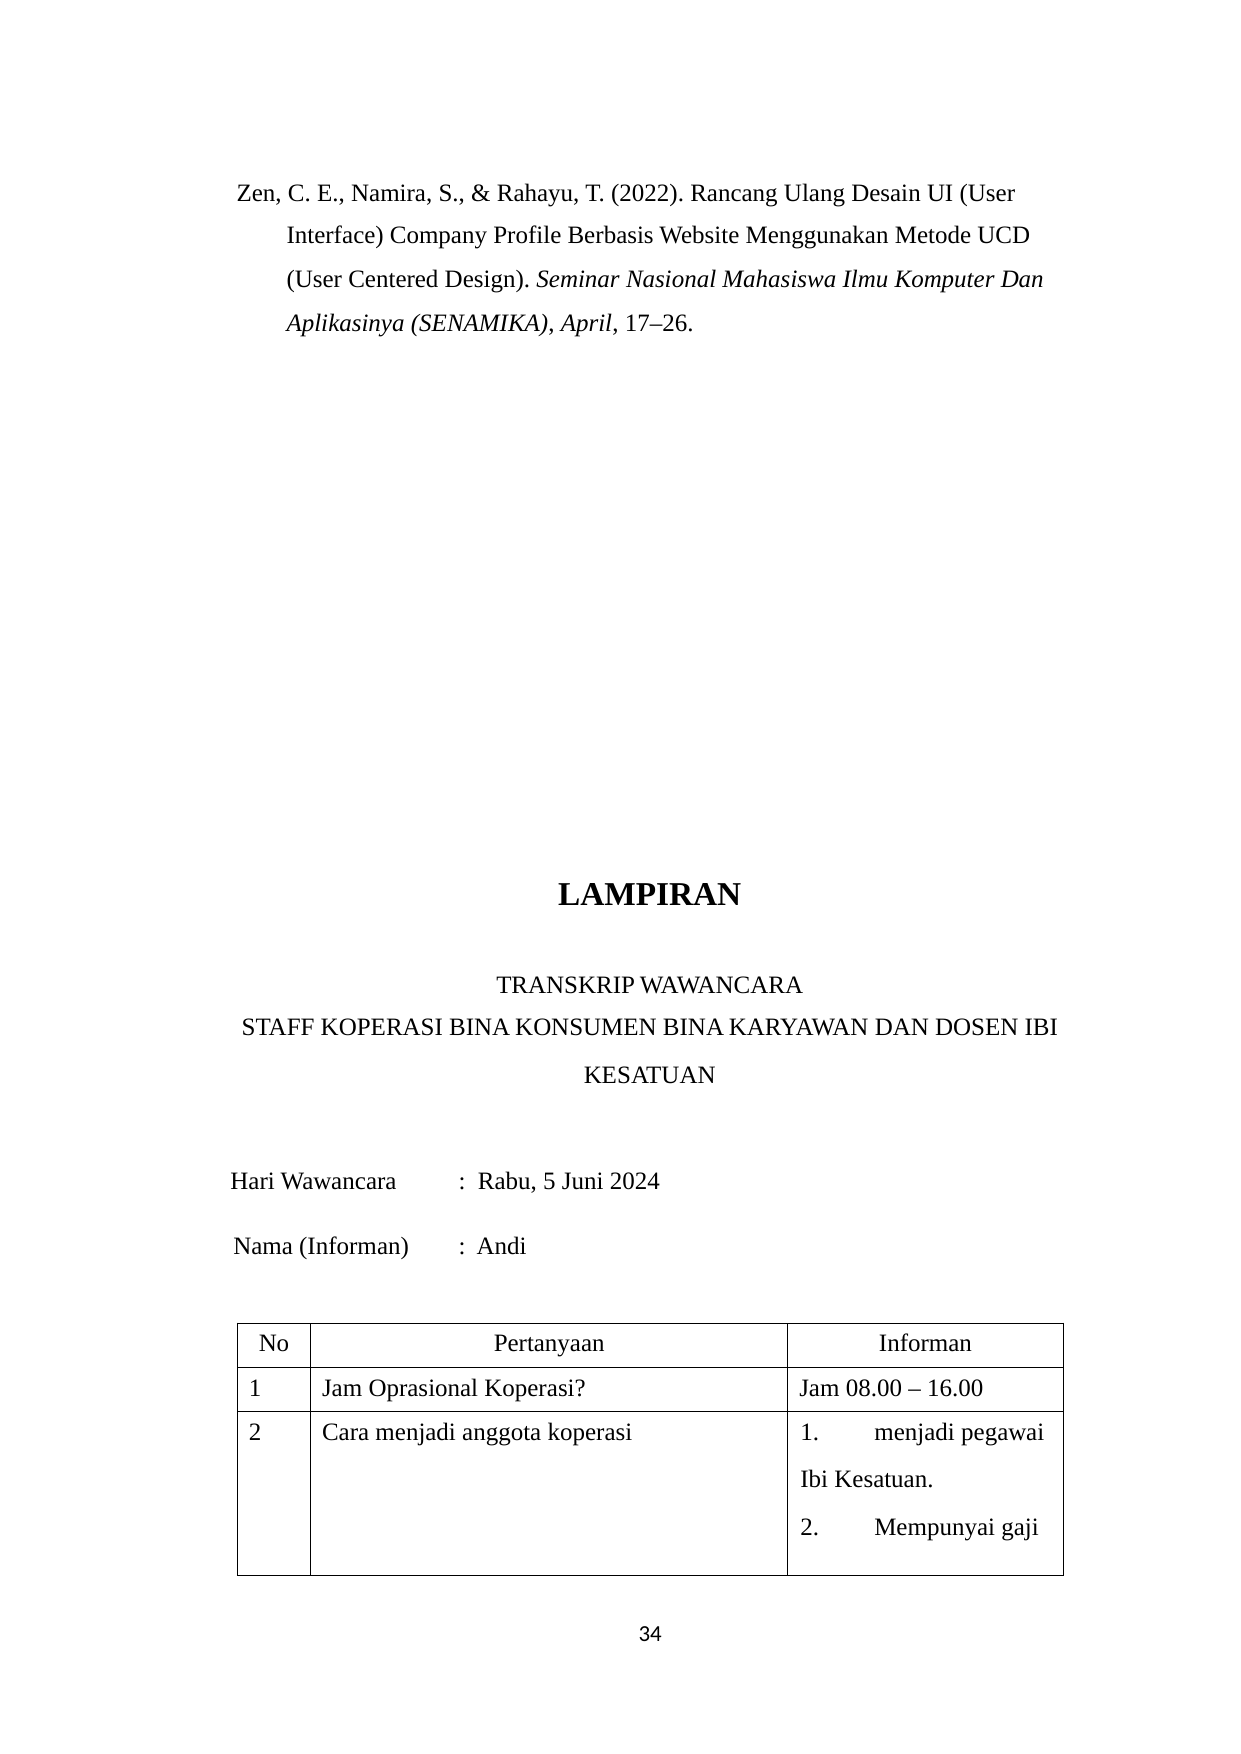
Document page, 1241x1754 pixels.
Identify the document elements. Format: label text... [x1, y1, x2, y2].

table_cell Jam Oprasional Koperasi? [311, 1368, 787, 1411]
table_cell 2 [238, 1412, 310, 1575]
text Zen, C. E., Namira, S., & Rahayu, T. (2022). Rancang Ulang Desain UI (User [236, 178, 1064, 207]
table_header Informan [788, 1324, 1063, 1367]
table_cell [788, 1412, 1063, 1575]
subtitle LAMPIRAN [229, 874, 1070, 913]
table_cell 1 [238, 1368, 310, 1411]
text STAFF KOPERASI BINA KONSUMEN BINA KARYAWAN DAN DOSEN IBI [241, 1012, 1064, 1041]
table_header Pertanyaan [311, 1324, 787, 1367]
text Interface) Company Profile Berbasis Website Menggunakan Metode UCD (User Centered Design). Seminar Nasional Mahasiswa Ilmu Komputer Dan Aplikasinya (SENAMIKA), April, 17–26. [286, 221, 1066, 337]
table_header No [238, 1324, 310, 1367]
text TRANSKRIP WAWANCARA [228, 970, 1071, 998]
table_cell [311, 1412, 787, 1575]
table_cell Jam 08.00 – 16.00 [788, 1368, 1063, 1411]
text KESATUAN [228, 1060, 1071, 1089]
text Nama (Informan) : Andi [177, 1231, 1071, 1260]
text Hari Wawancara : Rabu, 5 Juni 2024 [177, 1166, 1071, 1195]
